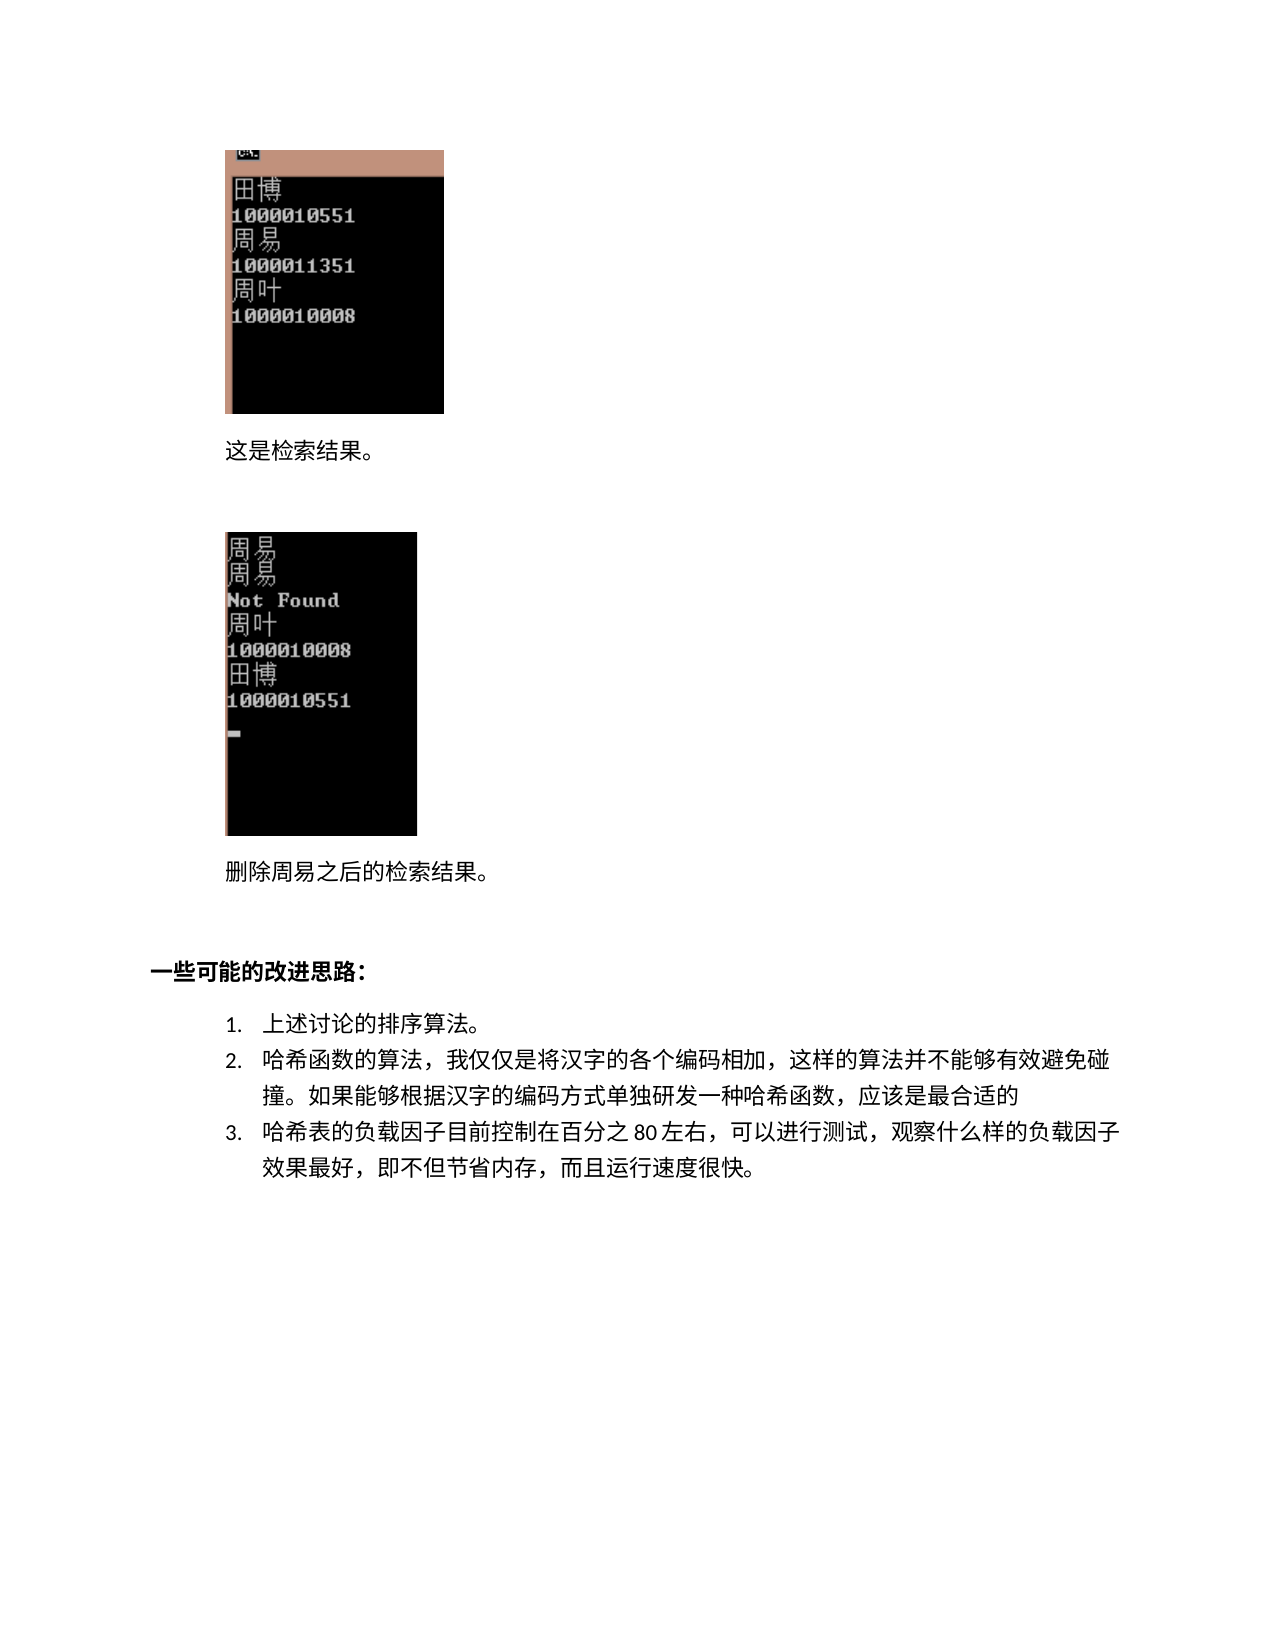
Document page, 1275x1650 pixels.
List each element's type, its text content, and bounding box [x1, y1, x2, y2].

list 哈希函数的算法，我仅仅是将汉字的各个编码相加，这样的算法并不能够有效避免碰撞。如果能够根据汉字的编码方式单独研发一种哈希函数，应该是最合适的 [225, 1042, 1125, 1111]
text 这是检索结果。 [150, 433, 1125, 466]
picture [225, 150, 444, 414]
list 上述讨论的排序算法。 [225, 1006, 1125, 1039]
list 哈希表的负载因子目前控制在百分之80左右，可以进行测试，观察什么样的负载因子效果最好，即不但节省内存，而且运行速度很快。 [225, 1114, 1125, 1183]
text 一些可能的改进思路： [150, 954, 1125, 987]
text 删除周易之后的检索结果。 [150, 854, 1125, 887]
picture [225, 532, 418, 836]
